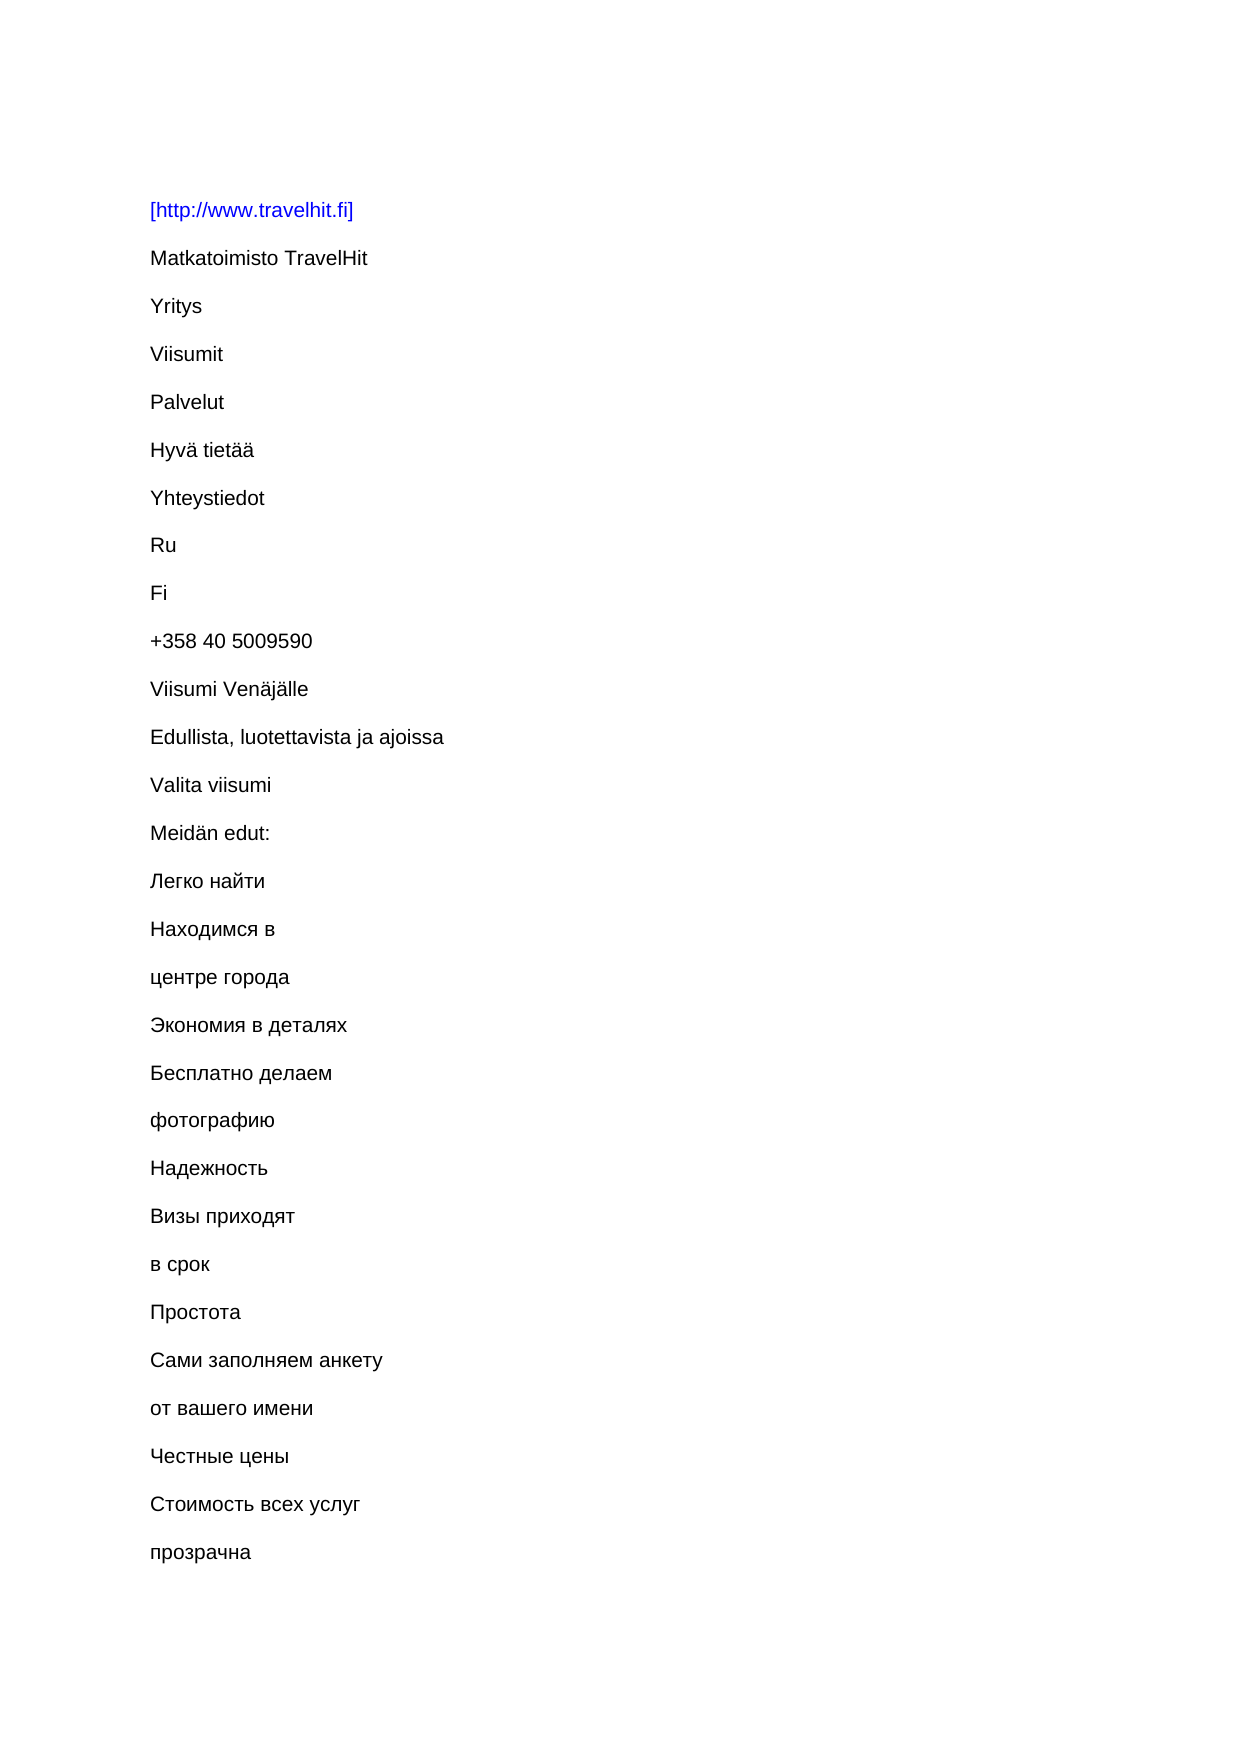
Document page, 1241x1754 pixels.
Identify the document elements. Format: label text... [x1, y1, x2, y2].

text от вашего имени [150, 1396, 1090, 1420]
text Edullista, luotettavista ja ajoissa [150, 725, 1090, 749]
text Сами заполняем анкету [150, 1348, 1090, 1372]
text Легко найти [150, 869, 1090, 893]
text центре города [150, 964, 1090, 988]
text Valita viisumi [150, 773, 1090, 797]
text фотографию [150, 1108, 1090, 1132]
text Yhteystiedot [150, 485, 1090, 509]
text Надежность [150, 1156, 1090, 1180]
text прозрачна [150, 1539, 1090, 1563]
text [http://www.travelhit.fi] [150, 198, 1090, 222]
text Hyvä tietää [150, 437, 1090, 461]
text +358 40 5009590 [150, 629, 1090, 653]
text в срок [150, 1252, 1090, 1276]
text Viisumit [150, 342, 1090, 366]
text Бесплатно делаем [150, 1060, 1090, 1084]
text Matkatoimisto TravelHit [150, 246, 1090, 270]
text Визы приходят [150, 1204, 1090, 1228]
text Ru [150, 533, 1090, 557]
text Экономия в деталях [150, 1012, 1090, 1036]
text Palvelut [150, 389, 1090, 413]
text Стоимость всех услуг [150, 1492, 1090, 1516]
text Fi [150, 581, 1090, 605]
text Простота [150, 1300, 1090, 1324]
text Честные цены [150, 1444, 1090, 1468]
text Находимся в [150, 917, 1090, 941]
text Meidän edut: [150, 821, 1090, 845]
text Viisumi Venäjälle [150, 677, 1090, 701]
text Yritys [150, 294, 1090, 318]
